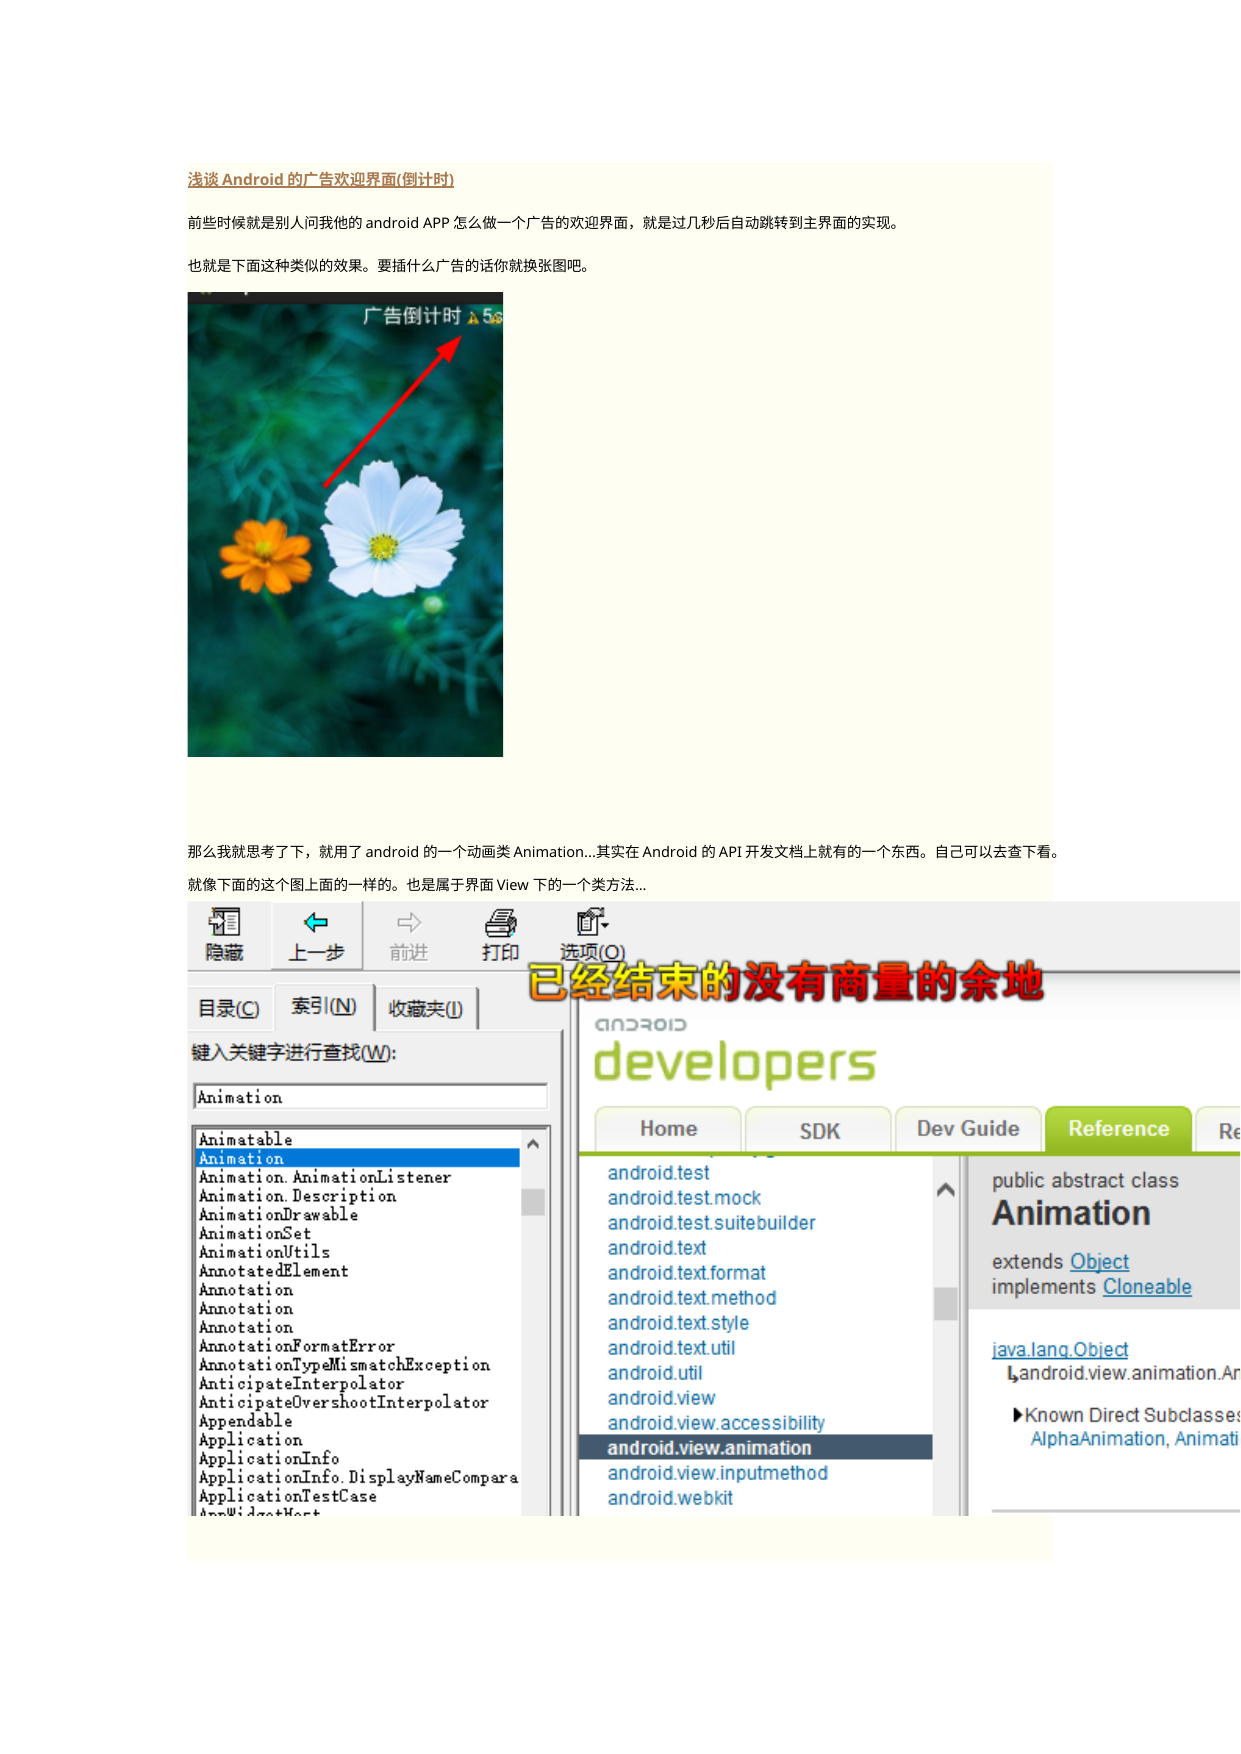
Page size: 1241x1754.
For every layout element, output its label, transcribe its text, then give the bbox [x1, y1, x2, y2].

text 也就是下面这种类似的效果。要插什么广告的话你就换张图吧。 [187, 249, 1053, 282]
picture [187, 900, 1241, 1516]
text 前些时候就是别人问我他的android APP怎么做一个广告的欢迎界面，就是过几秒后自动跳转到主界面的实现。 [187, 206, 1053, 238]
text 浅谈Android的广告欢迎界面(倒计时) [187, 162, 1053, 194]
text 那么我就思考了下，就用了android 的一个动画类Animation...其实在Android 的API开发文档上就有的一个东西。自己可以去查下看。就像下面的这个图上面的一样的。也是属于界面View 下的一个类方法... [187, 835, 1053, 900]
picture [187, 292, 504, 757]
